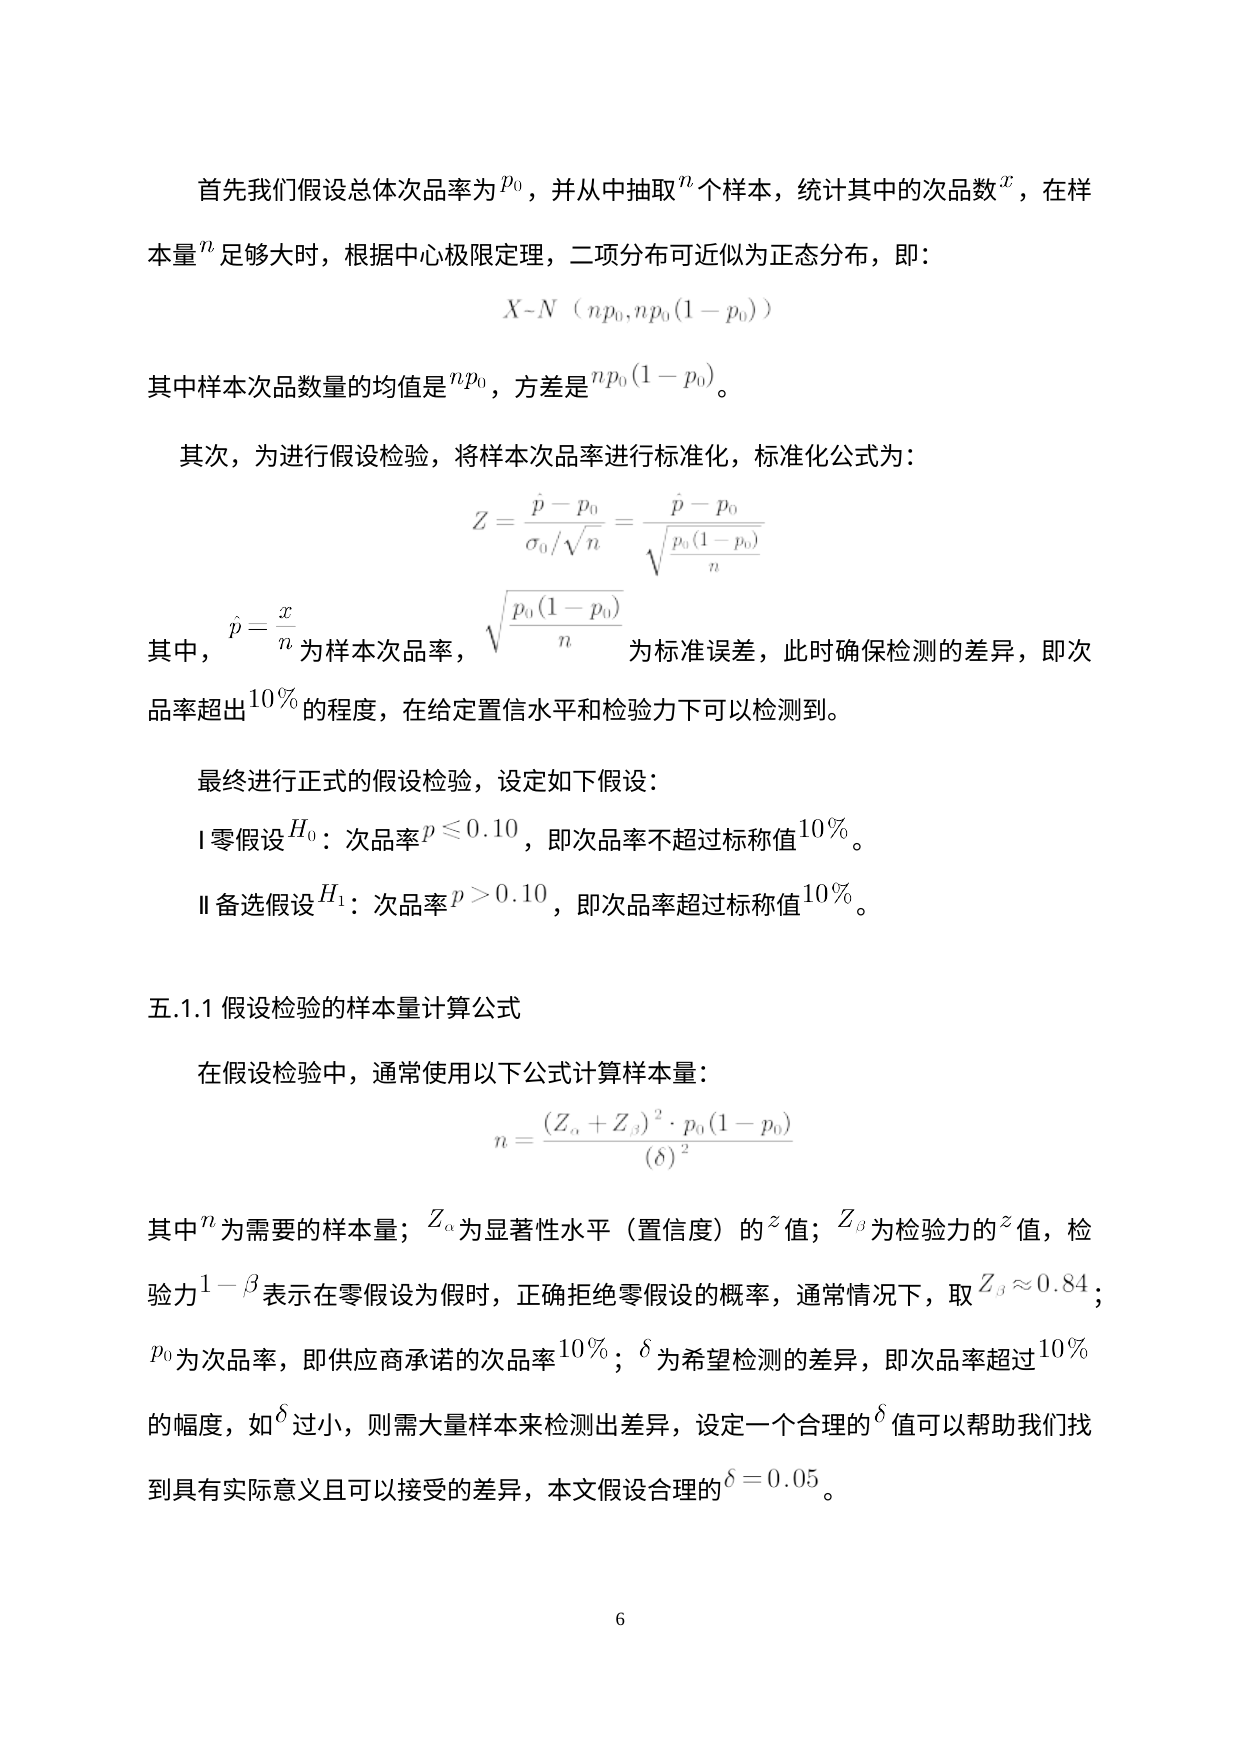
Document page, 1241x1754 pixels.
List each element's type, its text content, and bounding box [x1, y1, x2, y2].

text 其次，为进行假设检验，将样本次品率进行标准化，标准化公式为： [148, 422, 1092, 487]
text Ⅱ备选假设：次品率，即次品率超过标称值。 [148, 877, 1092, 942]
text 首先我们假设总体次品率为，并从中抽取个样本，统计其中的次品数，在样本量足够大时，根据中心极限定理，二项分布可近似为正态分布，即： [148, 162, 1092, 292]
text Ⅰ零假设：次品率，即次品率不超过标称值。 [148, 812, 1092, 877]
text 其中，为样本次品率，为标准误差，此时确保检测的差异，即次品率超出的程度，在给定置信水平和检验力下可以检测到。 [148, 584, 1092, 747]
text 最终进行正式的假设检验，设定如下假设： [148, 747, 1092, 812]
text 其中样本次品数量的均值是，方差是。 [148, 357, 1092, 422]
text 其中为需要的样本量；为显著性水平（置信度）的值；为检验力的值，检验力表示在零假设为假时，正确拒绝零假设的概率，通常情况下，取；为次品率，即供应商承诺的次品率；为希望检测的差异，即次品率超过的幅度，如过小，则需大量样本来检测出差异，设定一个合理的值可以帮助我们找到具有实际意义且可以接受的差异，本文假设合理的。 [148, 1202, 1092, 1527]
text 在假设检验中，通常使用以下公式计算样本量： [148, 1039, 1092, 1104]
subtitle 假设检验的样本量计算公式 [148, 974, 1092, 1039]
